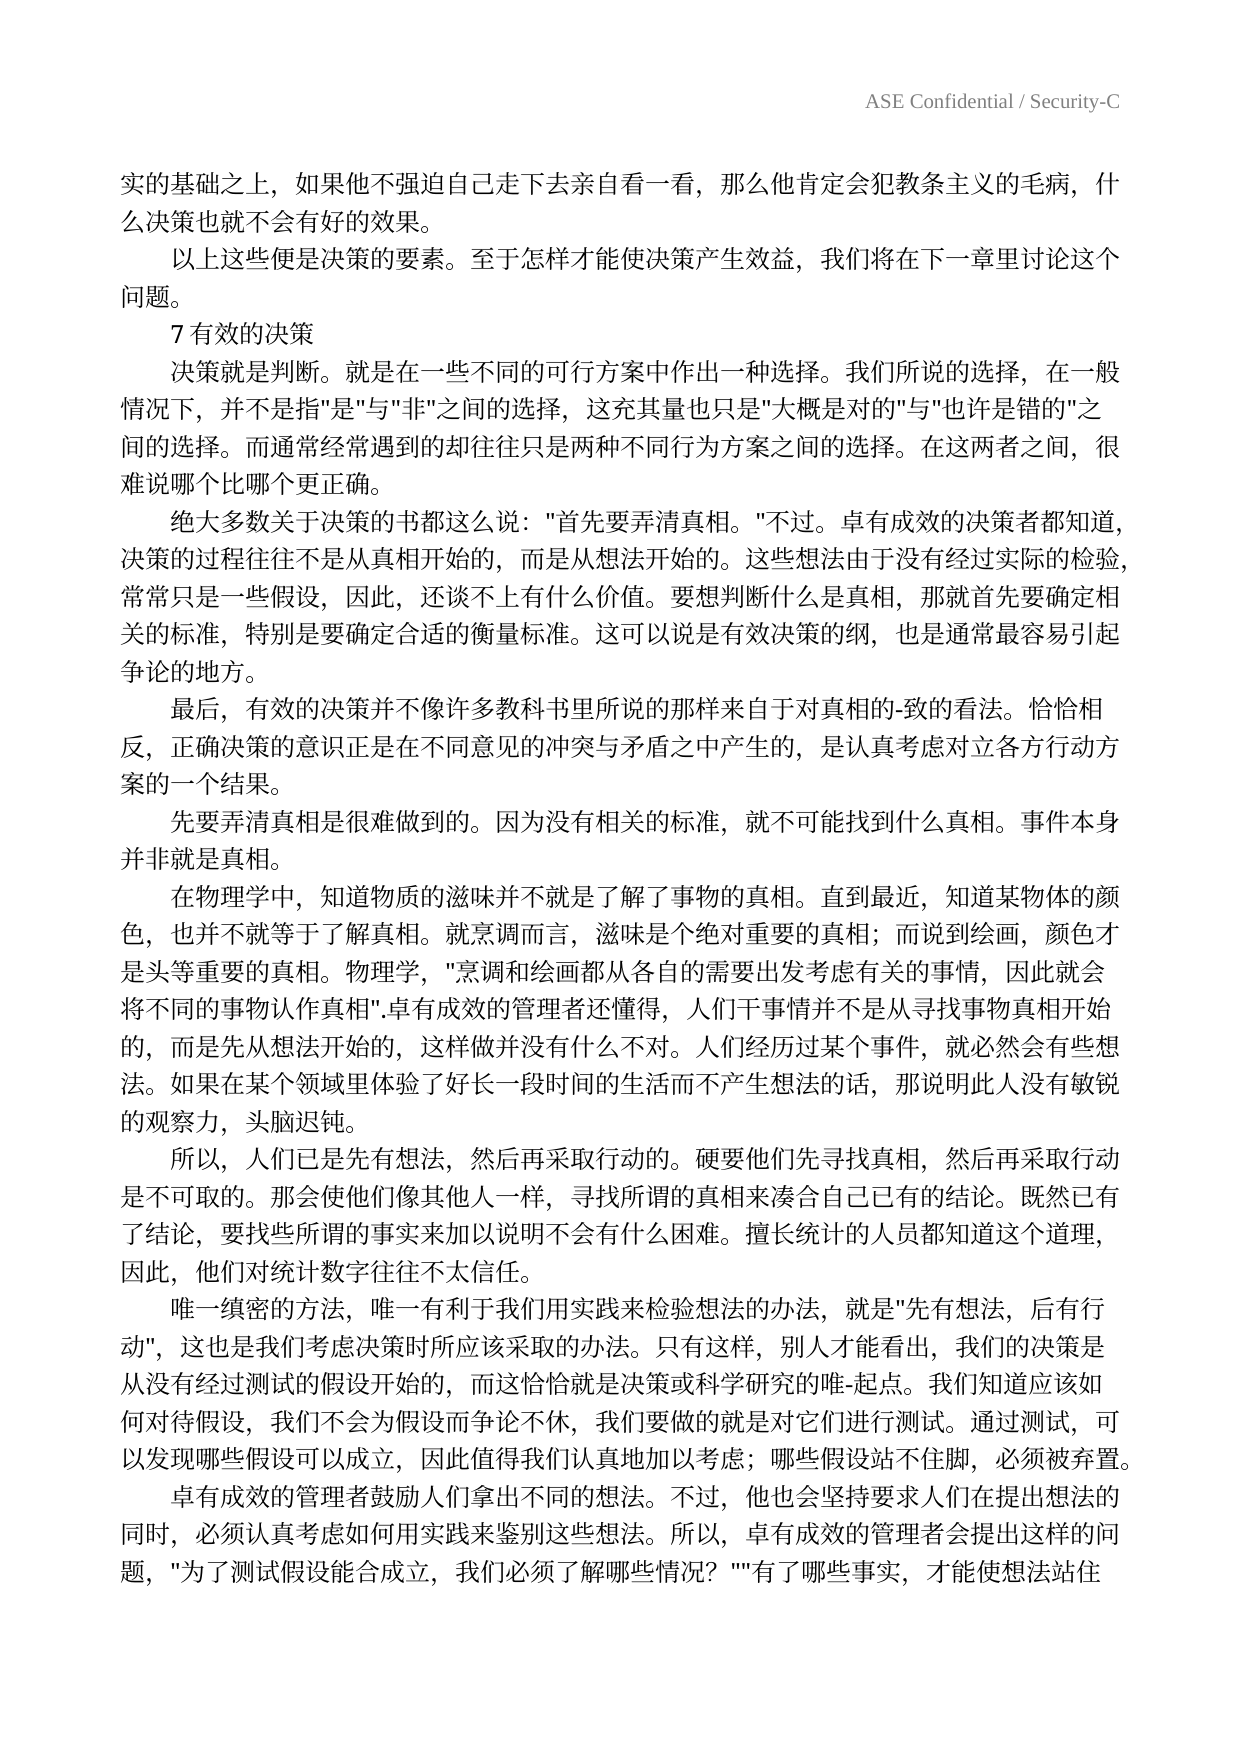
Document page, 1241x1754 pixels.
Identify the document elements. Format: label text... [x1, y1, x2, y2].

text 在物理学中，知道物质的滋味并不就是了解了事物的真相。直到最近，知道某物体的颜色，也并不就等于了解真相。就烹调而言，滋味是个绝对重要的真相；而说到绘画，颜色才是头等重要的真相。物理学，"烹调和绘画都从各自的需要出发考虑有关的事情，因此就会将不同的事物认作真相".卓有成效的管理者还懂得，人们干事情并不是从寻找事物真相开始的，而是先从想法开始的，这样做并没有什么不对。人们经历过某个事件，就必然会有些想法。如果在某个领域里体验了好长一段时间的生活而不产生想法的话，那说明此人没有敏锐的观察力，头脑迟钝。 [120, 877, 1120, 1139]
text 最后，有效的决策并不像许多教科书里所说的那样来自于对真相的-致的看法。恰恰相反，正确决策的意识正是在不同意见的冲突与矛盾之中产生的，是认真考虑对立各方行动方案的一个结果。 [120, 689, 1120, 802]
text 绝大多数关于决策的书都这么说："首先要弄清真相。"不过。卓有成效的决策者都知道，决策的过程往往不是从真相开始的，而是从想法开始的。这些想法由于没有经过实际的检验，常常只是一些假设，因此，还谈不上有什么价值。要想判断什么是真相，那就首先要确定相关的标准，特别是要确定合适的衡量标准。这可以说是有效决策的纲，也是通常最容易引起争论的地方。 [120, 502, 1120, 689]
text 以上这些便是决策的要素。至于怎样才能使决策产生效益，我们将在下一章里讨论这个问题。 [120, 239, 1120, 314]
text 唯一缜密的方法，唯一有利于我们用实践来检验想法的办法，就是"先有想法，后有行动"，这也是我们考虑决策时所应该采取的办法。只有这样，别人才能看出，我们的决策是从没有经过测试的假设开始的，而这恰恰就是决策或科学研究的唯-起点。我们知道应该如何对待假设，我们不会为假设而争论不休，我们要做的就是对它们进行测试。通过测试，可以发现哪些假设可以成立，因此值得我们认真地加以考虑；哪些假设站不住脚，必须被弃置。 [120, 1289, 1120, 1477]
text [120, 164, 1120, 239]
text 先要弄清真相是很难做到的。因为没有相关的标准，就不可能找到什么真相。事件本身并非就是真相。 [120, 802, 1120, 877]
text 所以，人们已是先有想法，然后再采取行动的。硬要他们先寻找真相，然后再采取行动是不可取的。那会使他们像其他人一样，寻找所谓的真相来凑合自己已有的结论。既然已有了结论，要找些所谓的事实来加以说明不会有什么困难。擅长统计的人员都知道这个道理，因此，他们对统计数字往往不太信任。 [120, 1139, 1120, 1289]
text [120, 1477, 1120, 1589]
text 7有效的决策 [120, 314, 1120, 352]
text 决策就是判断。就是在一些不同的可行方案中作出一种选择。我们所说的选择，在一般情况下，并不是指"是"与"非"之间的选择，这充其量也只是"大概是对的"与"也许是错的"之间的选择。而通常经常遇到的却往往只是两种不同行为方案之间的选择。在这两者之间，很难说哪个比哪个更正确。 [120, 352, 1120, 502]
